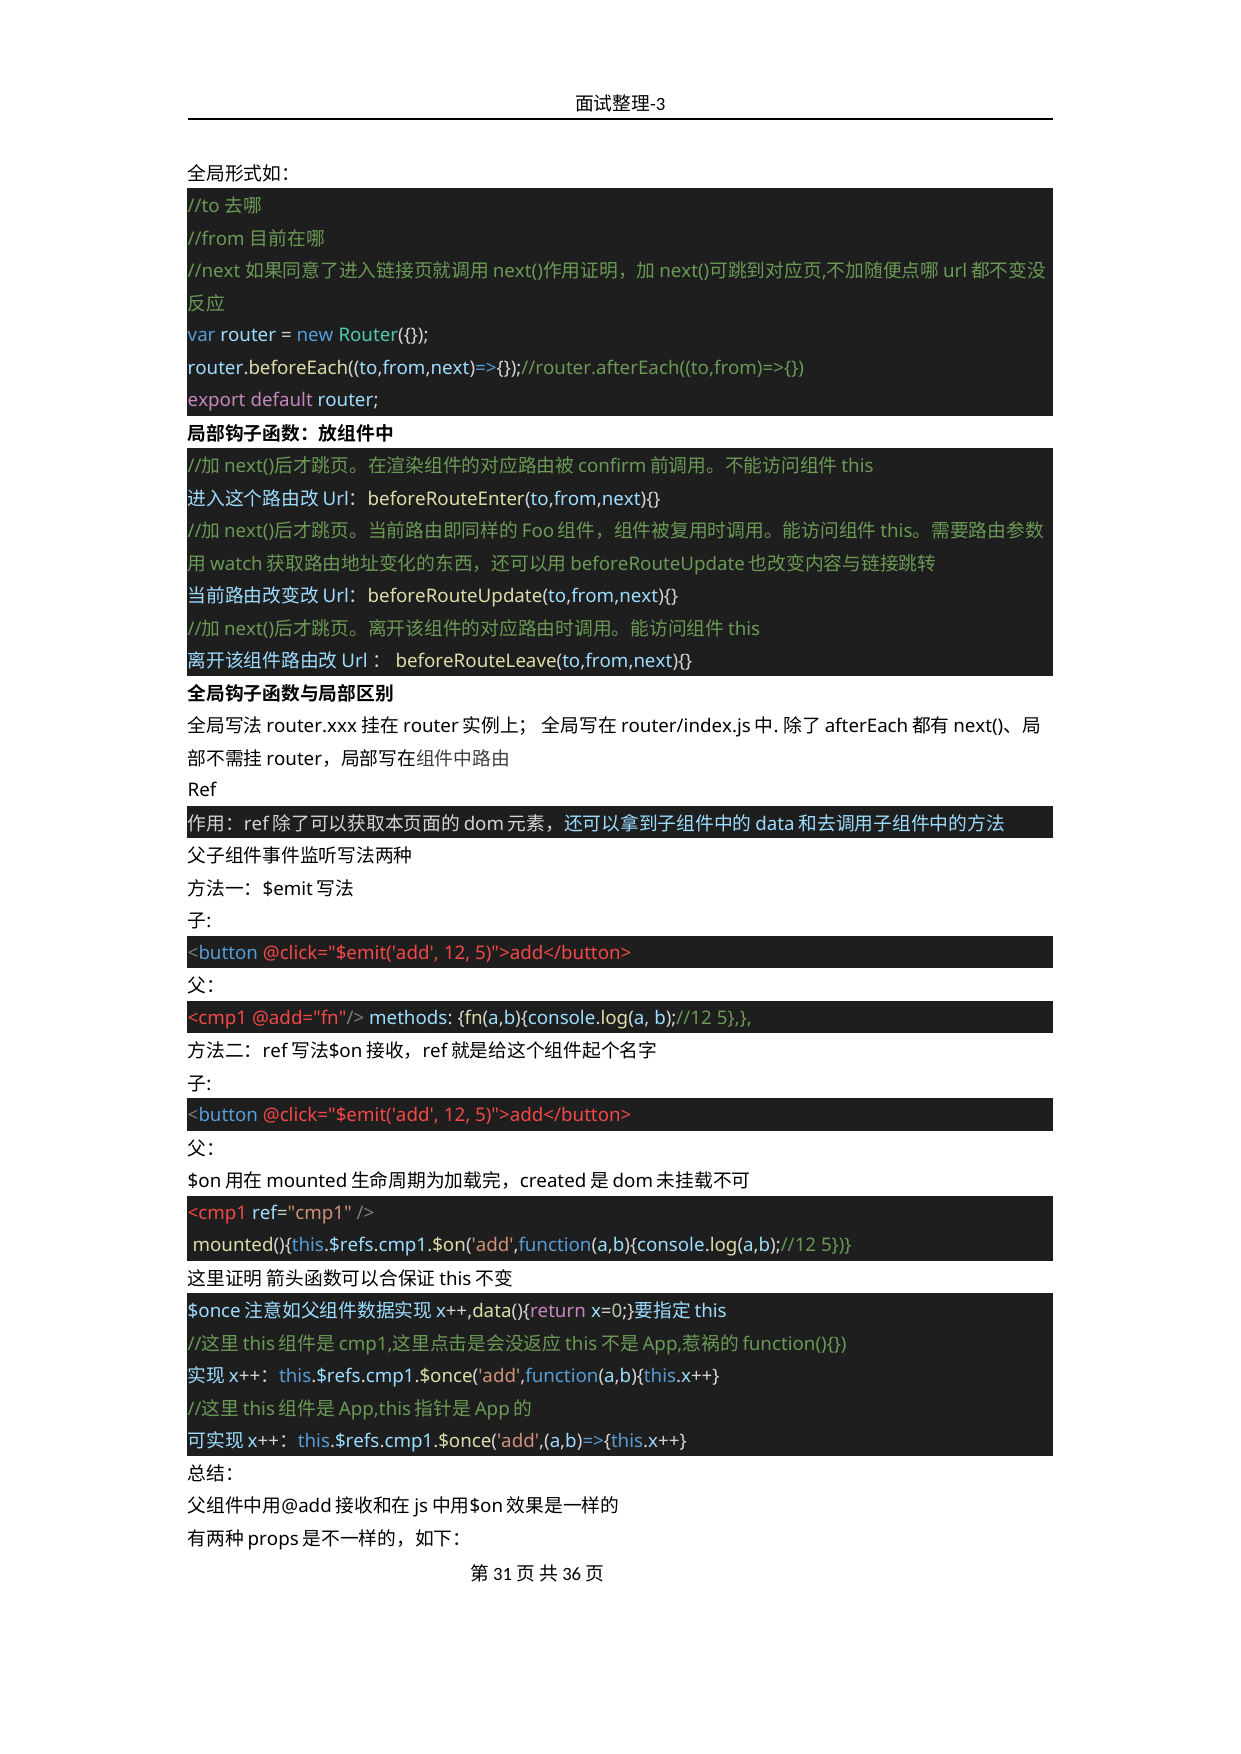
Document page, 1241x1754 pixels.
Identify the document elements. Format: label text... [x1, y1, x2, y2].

text 父子组件事件监听写法两种 [187, 838, 1053, 871]
text 全局写法router.xxx 挂在router实例上； 全局写在 router/index.js中. 除了afterEach都有next()、局部不需挂router，局部写在组件中路由 [187, 708, 1053, 773]
text 子: [187, 903, 1053, 936]
text //加next()后才跳页。在渲染组件的对应路由被confirm前调用。不能访问组件this [187, 448, 1053, 481]
text 作用：ref除了可以获取本页面的dom元素，还可以拿到子组件中的data和去调用子组件中的方法 [187, 806, 1053, 838]
text var router = new Router({}); [187, 318, 1053, 351]
text 子: [187, 1066, 1053, 1098]
text 进入这个路由改Url：beforeRouteEnter(to,from,next){} [187, 481, 1053, 513]
text Ref [187, 773, 1053, 806]
text 全局钩子函数与局部区别 [187, 676, 1053, 708]
text <cmp1 @add="fn"/> methods: {fn(a,b){console.log(a, b);//12 5},}, [187, 1001, 1053, 1033]
text //from 目前在哪 [187, 221, 1053, 253]
text <cmp1 ref="cmp1" /> [187, 1196, 1053, 1228]
text 父： [187, 968, 1053, 1001]
text export default router; [187, 383, 1053, 416]
text 实现x++：this.$refs.cmp1.$once('add',function(a,b){this.x++} [187, 1358, 1053, 1391]
text //next 如果同意了进入链接页就调用next()作用证明，加next()可跳到对应页,不加随便点哪url都不变没反应 [187, 253, 1053, 318]
text //加next()后才跳页。当前路由即同样的Foo组件，组件被复用时调用。能访问组件this。需要路由参数用watch获取路由地址变化的东西，还可以用beforeRouteUpdate也改变内容与链接跳转 [187, 513, 1053, 578]
text 这里证明 箭头函数可以合保证this不变 [187, 1261, 1053, 1293]
text 当前路由改变改Url：beforeRouteUpdate(to,from,next){} [187, 578, 1053, 611]
text <button @click="$emit('add', 12, 5)">add</button> [187, 936, 1053, 968]
text 方法二：ref写法$on接收，ref就是给这个组件起个名字 [187, 1033, 1053, 1066]
text //这里this组件是App,this指针是App的 [187, 1391, 1053, 1423]
text 全局形式如： [187, 156, 1053, 188]
text 局部钩子函数：放组件中 [187, 416, 1053, 448]
text 方法一：$emit写法 [187, 871, 1053, 903]
text //加next()后才跳页。离开该组件的对应路由时调用。能访问组件this [187, 611, 1053, 643]
text mounted(){this.$refs.cmp1.$on('add',function(a,b){console.log(a,b);//12 5})} [187, 1228, 1053, 1261]
text 总结： [187, 1456, 1053, 1488]
text 可实现x++：this.$refs.cmp1.$once('add',(a,b)=>{this.x++} [187, 1423, 1053, 1456]
text $on用在mounted生命周期为加载完，created是dom未挂载不可 [187, 1163, 1053, 1196]
text //to 去哪 [187, 188, 1053, 221]
text //这里this组件是cmp1,这里点击是会没返应this不是App,惹祸的function(){}) [187, 1326, 1053, 1358]
text 父组件中用@add接收和在js中用$on效果是一样的 [187, 1488, 1053, 1521]
text 离开该组件路由改Url ： beforeRouteLeave(to,from,next){} [187, 643, 1053, 676]
text 有两种props是不一样的，如下： [187, 1521, 1053, 1553]
text router.beforeEach((to,from,next)=>{});//router.afterEach((to,from)=>{}) [187, 351, 1053, 383]
text $once注意如父组件数据实现x++,data(){return x=0;}要指定this [187, 1293, 1053, 1326]
text 父： [187, 1131, 1053, 1163]
text <button @click="$emit('add', 12, 5)">add</button> [187, 1098, 1053, 1131]
